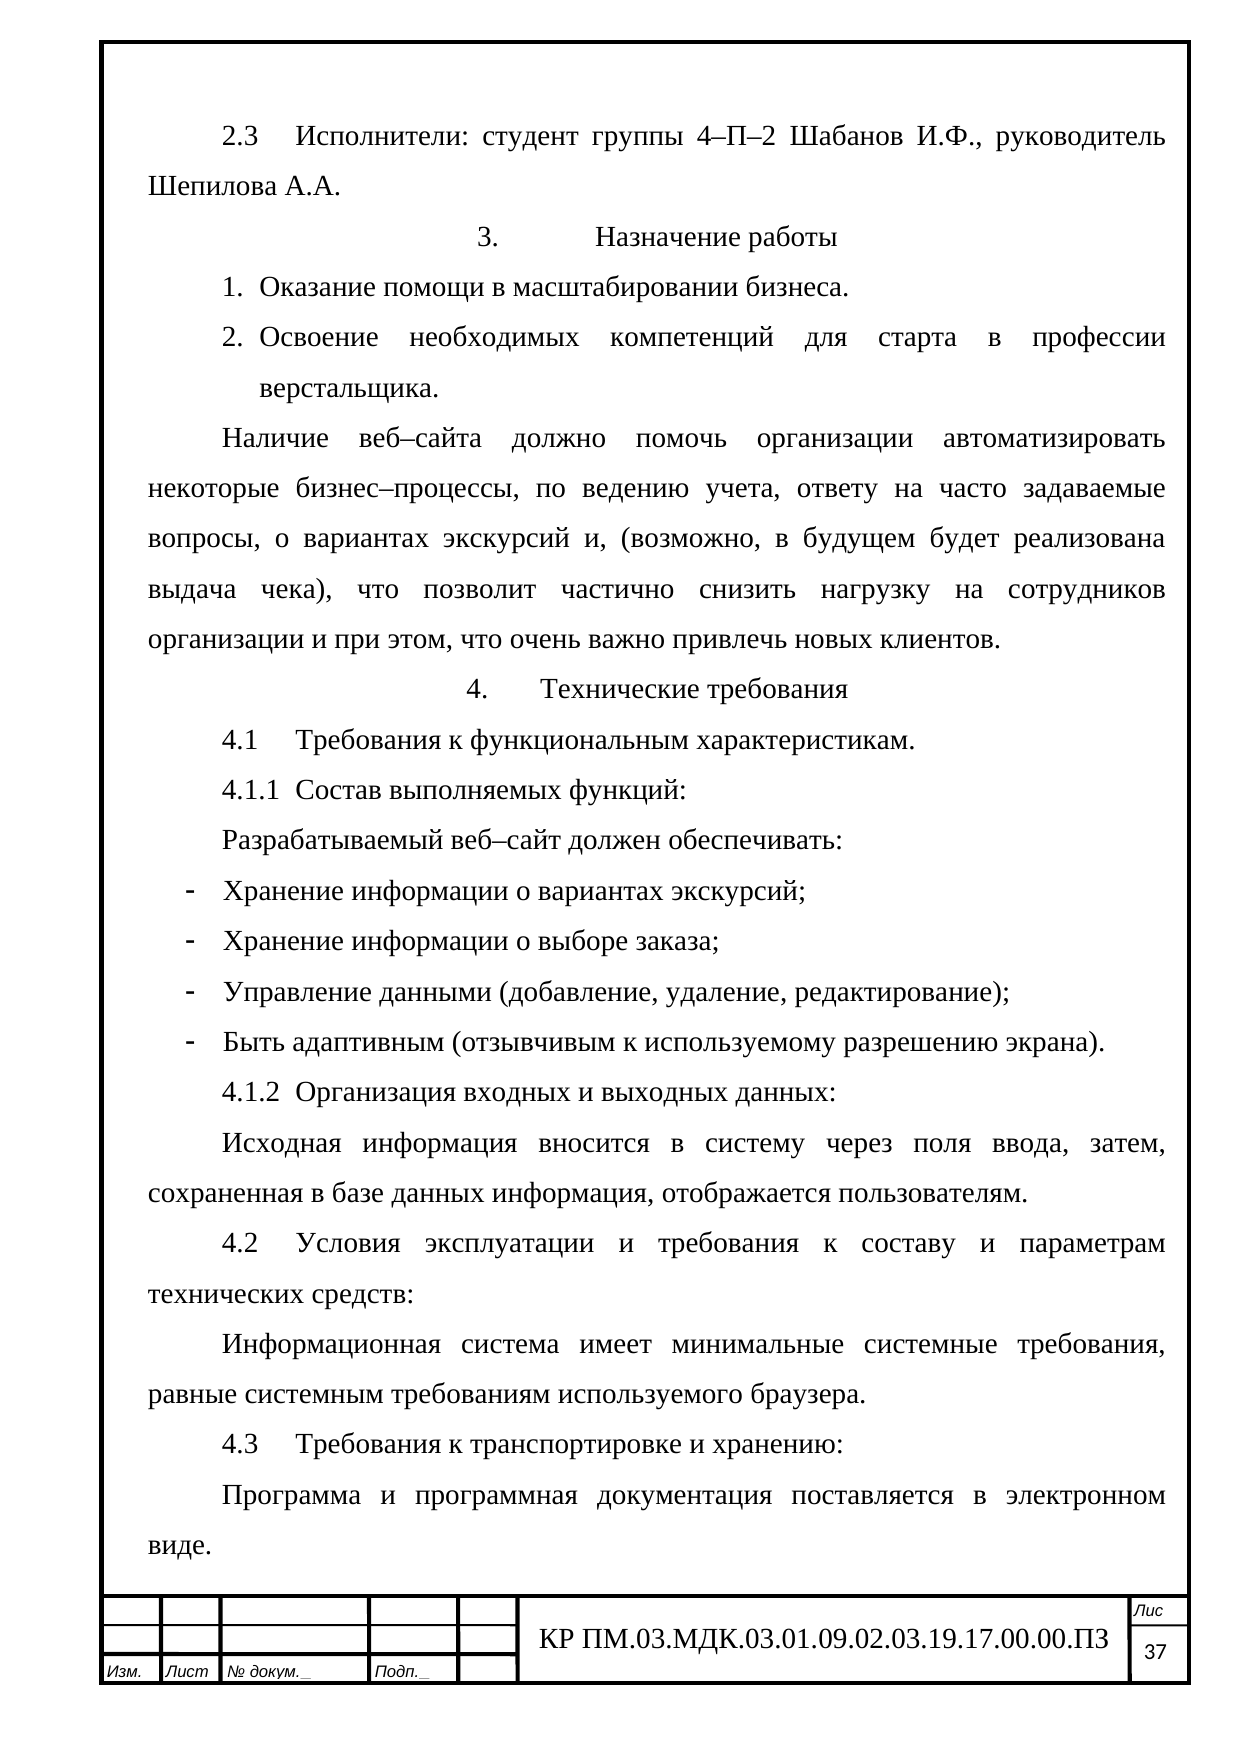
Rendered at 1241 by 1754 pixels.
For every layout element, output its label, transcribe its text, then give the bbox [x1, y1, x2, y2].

list Управление данными (добавление, удаление, редактирование); [185, 974, 1167, 1007]
list Хранение информации о выборе заказа; [185, 923, 1167, 957]
list Требования к функциональным характеристикам. [148, 722, 1167, 755]
text Программа и программная документация поставляется в электронном виде. [148, 1477, 1167, 1561]
list Назначение работы [148, 219, 1167, 252]
text Информационная система имеет минимальные системные требования, равные системным требованиям используемого браузера. [148, 1326, 1167, 1410]
list Быть адаптивным (отзывчивым к используемому разрешению экрана). [185, 1024, 1167, 1058]
list Требования к транспортировке и хранению: [148, 1427, 1167, 1460]
list Хранение информации о вариантах экскурсий; [185, 873, 1167, 906]
text Разрабатываемый веб–сайт должен обеспечивать: [148, 822, 1167, 856]
list Исполнители: студент группы 4–П–2 Шабанов И.Ф., руководитель Шепилова А.А. [148, 118, 1167, 202]
list Технические требования [148, 672, 1167, 705]
list Оказание помощи в масштабировании бизнеса. [222, 269, 1167, 303]
list Состав выполняемых функций: [148, 772, 1167, 806]
list Организация входных и выходных данных: [148, 1074, 1167, 1108]
list Освоение необходимых компетенций для старта в профессии верстальщика. [222, 319, 1167, 403]
text Наличие веб–сайта должно помочь организации автоматизировать некоторые бизнес–процессы, по ведению учета, ответу на часто задаваемые вопросы, о вариантах экскурсий и, (возможно, в будущем будет реализована выдача чека), что позволит частично снизить нагрузку на сотрудников организации и при этом, что очень важно привлечь новых клиентов. [148, 420, 1167, 655]
list Условия эксплуатации и требования к составу и параметрам технических средств: [148, 1225, 1167, 1309]
text Исходная информация вносится в систему через поля ввода, затем, сохраненная в базе данных информация, отображается пользователям. [148, 1125, 1167, 1209]
